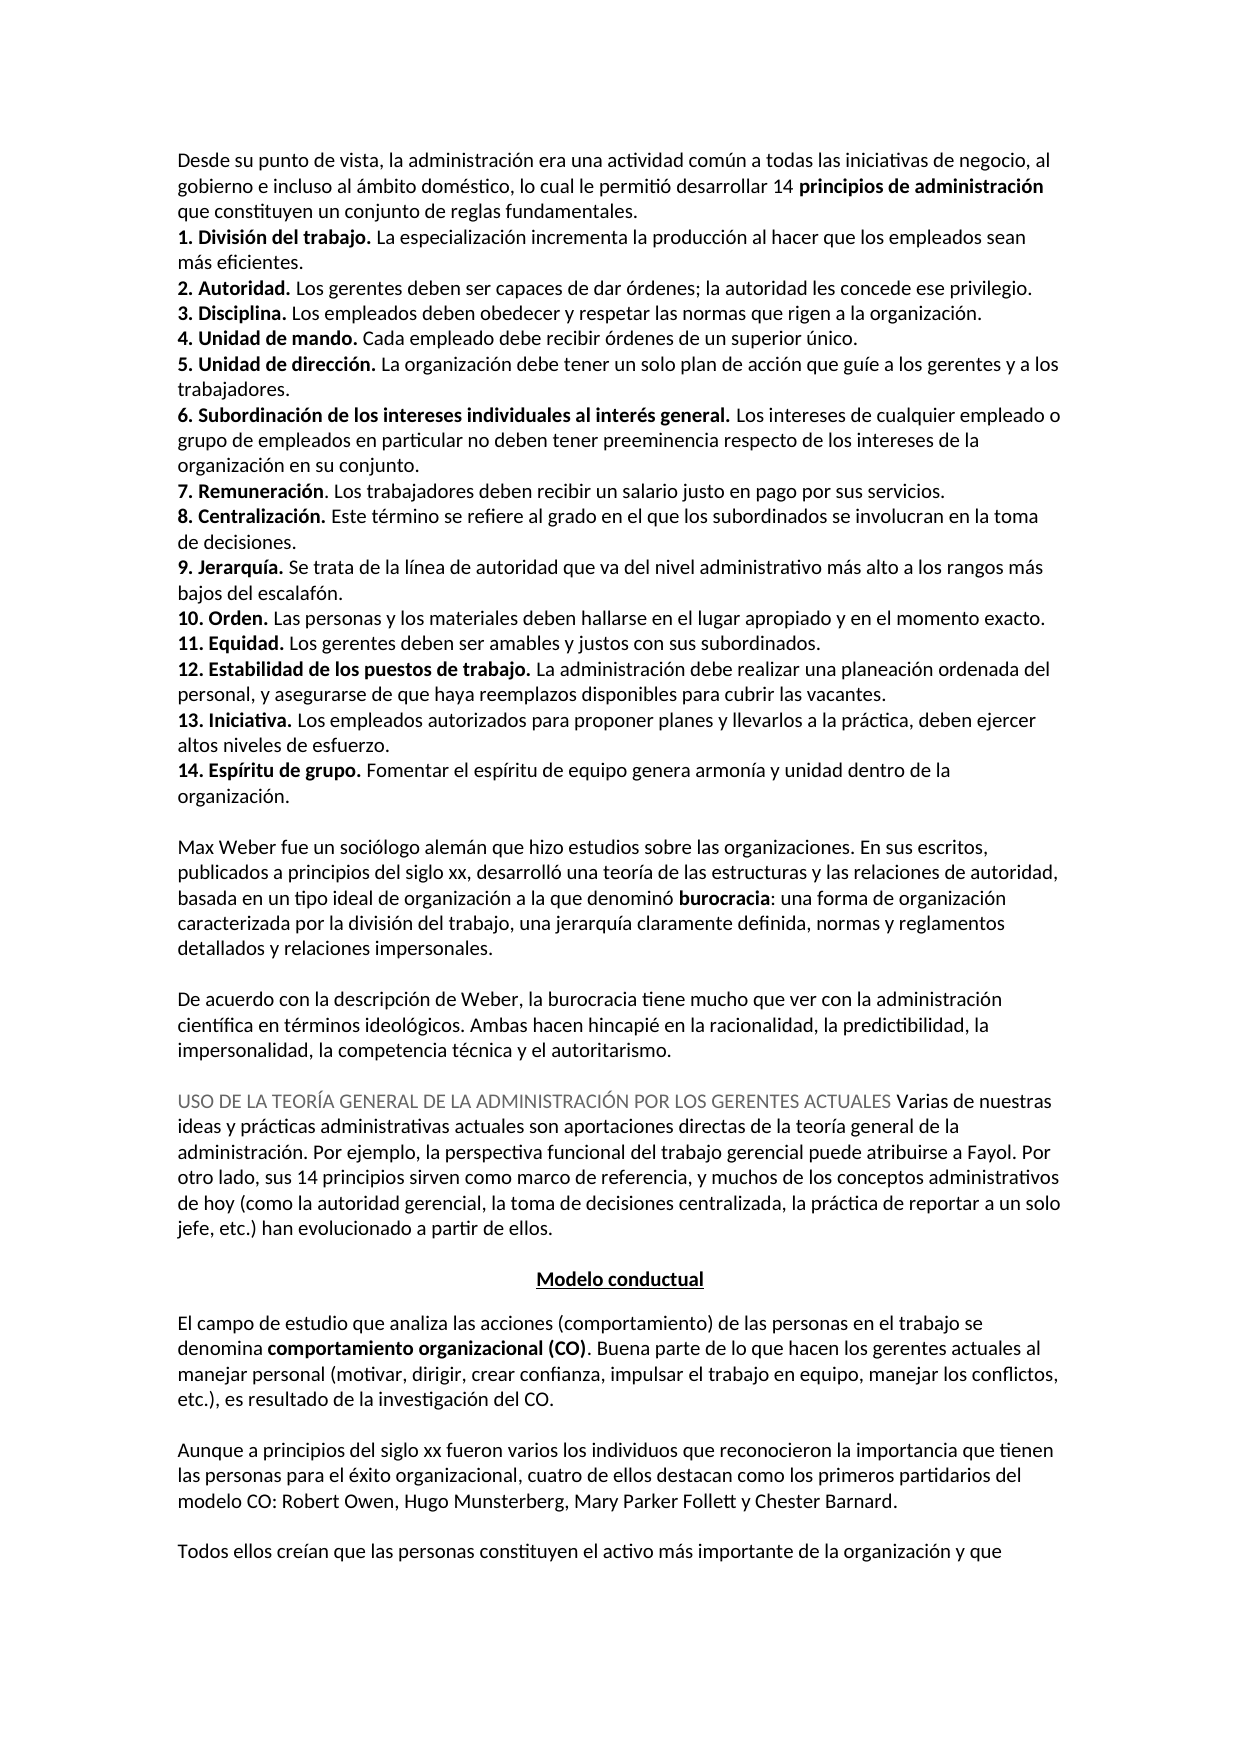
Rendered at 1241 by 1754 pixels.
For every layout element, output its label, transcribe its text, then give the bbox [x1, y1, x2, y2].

text 3. Disciplina. Los empleados deben obedecer y respetar las normas que rigen a la organización. [177, 300, 1063, 326]
text 14. Espíritu de grupo. Fomentar el espíritu de equipo genera armonía y unidad dentro de la organización. [177, 758, 1063, 808]
text 6. Subordinación de los intereses individuales al interés general. Los intereses de cualquier empleado o grupo de empleados en particular no deben tener preeminencia respecto de los intereses de la organización en su conjunto. [177, 402, 1063, 478]
text 9. Jerarquía. Se trata de la línea de autoridad que va del nivel administrativo más alto a los rangos más bajos del escalafón. [177, 554, 1063, 605]
text Aunque a principios del siglo xx fueron varios los individuos que reconocieron la importancia que tienen las personas para el éxito organizacional, cuatro de ellos destacan como los primeros partidarios del modelo CO: Robert Owen, Hugo Munsterberg, Mary Parker Follett y Chester Barnard. [177, 1437, 1063, 1513]
text 13. Iniciativa. Los empleados autorizados para proponer planes y llevarlos a la práctica, deben ejercer altos niveles de esfuerzo. [177, 707, 1063, 758]
text 7. Remuneración. Los trabajadores deben recibir un salario justo en pago por sus servicios. [177, 478, 1063, 503]
text Desde su punto de vista, la administración era una actividad común a todas las iniciativas de negocio, al gobierno e incluso al ámbito doméstico, lo cual le permitió desarrollar 14 principios de administración [177, 148, 1063, 198]
text 4. Unidad de mando. Cada empleado debe recibir órdenes de un superior único. [177, 326, 1063, 351]
text Max Weber fue un sociólogo alemán que hizo estudios sobre las organizaciones. En sus escritos, publicados a principios del siglo xx, desarrolló una teoría de las estructuras y las relaciones de autoridad, basada en un tipo ideal de organización a la que denominó burocracia: una forma de organización caracterizada por la división del trabajo, una jerarquía claramente definida, normas y reglamentos detallados y relaciones impersonales. [177, 834, 1063, 961]
text 2. Autoridad. Los gerentes deben ser capaces de dar órdenes; la autoridad les concede ese privilegio. [177, 275, 1063, 300]
text De acuerdo con la descripción de Weber, la burocracia tiene mucho que ver con la administración científica en términos ideológicos. Ambas hacen hincapié en la racionalidad, la predictibilidad, la impersonalidad, la competencia técnica y el autoritarismo. [177, 986, 1063, 1063]
text El campo de estudio que analiza las acciones (comportamiento) de las personas en el trabajo se denomina comportamiento organizacional (CO). Buena parte de lo que hacen los gerentes actuales al manejar personal (motivar, dirigir, crear confianza, impulsar el trabajo en equipo, manejar los conflictos, etc.), es resultado de la investigación del CO. [177, 1310, 1063, 1412]
text 8. Centralización. Este término se refiere al grado en el que los subordinados se involucran en la toma de decisiones. [177, 503, 1063, 554]
text 12. Estabilidad de los puestos de trabajo. La administración debe realizar una planeación ordenada del personal, y asegurarse de que haya reemplazos disponibles para cubrir las vacantes. [177, 656, 1063, 707]
text que constituyen un conjunto de reglas fundamentales. [177, 198, 1063, 224]
text Todos ellos creían que las personas constituyen el activo más importante de la organización y que [177, 1539, 1063, 1564]
text Modelo conductual [177, 1266, 1063, 1291]
text 10. Orden. Las personas y los materiales deben hallarse en el lugar apropiado y en el momento exacto. [177, 605, 1063, 631]
text 11. Equidad. Los gerentes deben ser amables y justos con sus subordinados. [177, 631, 1063, 656]
text 1. División del trabajo. La especialización incrementa la producción al hacer que los empleados sean más eficientes. [177, 224, 1063, 275]
text 5. Unidad de dirección. La organización debe tener un solo plan de acción que guíe a los gerentes y a los trabajadores. [177, 351, 1063, 402]
text USO DE LA TEORÍA GENERAL DE LA ADMINISTRACIÓN POR LOS GERENTES ACTUALES Varias de nuestras ideas y prácticas administrativas actuales son aportaciones directas de la teoría general de la administración. Por ejemplo, la perspectiva funcional del trabajo gerencial puede atribuirse a Fayol. Por otro lado, sus 14 principios sirven como marco de referencia, y muchos de los conceptos administrativos de hoy (como la autoridad gerencial, la toma de decisiones centralizada, la práctica de reportar a un solo jefe, etc.) han evolucionado a partir de ellos. [177, 1088, 1063, 1241]
